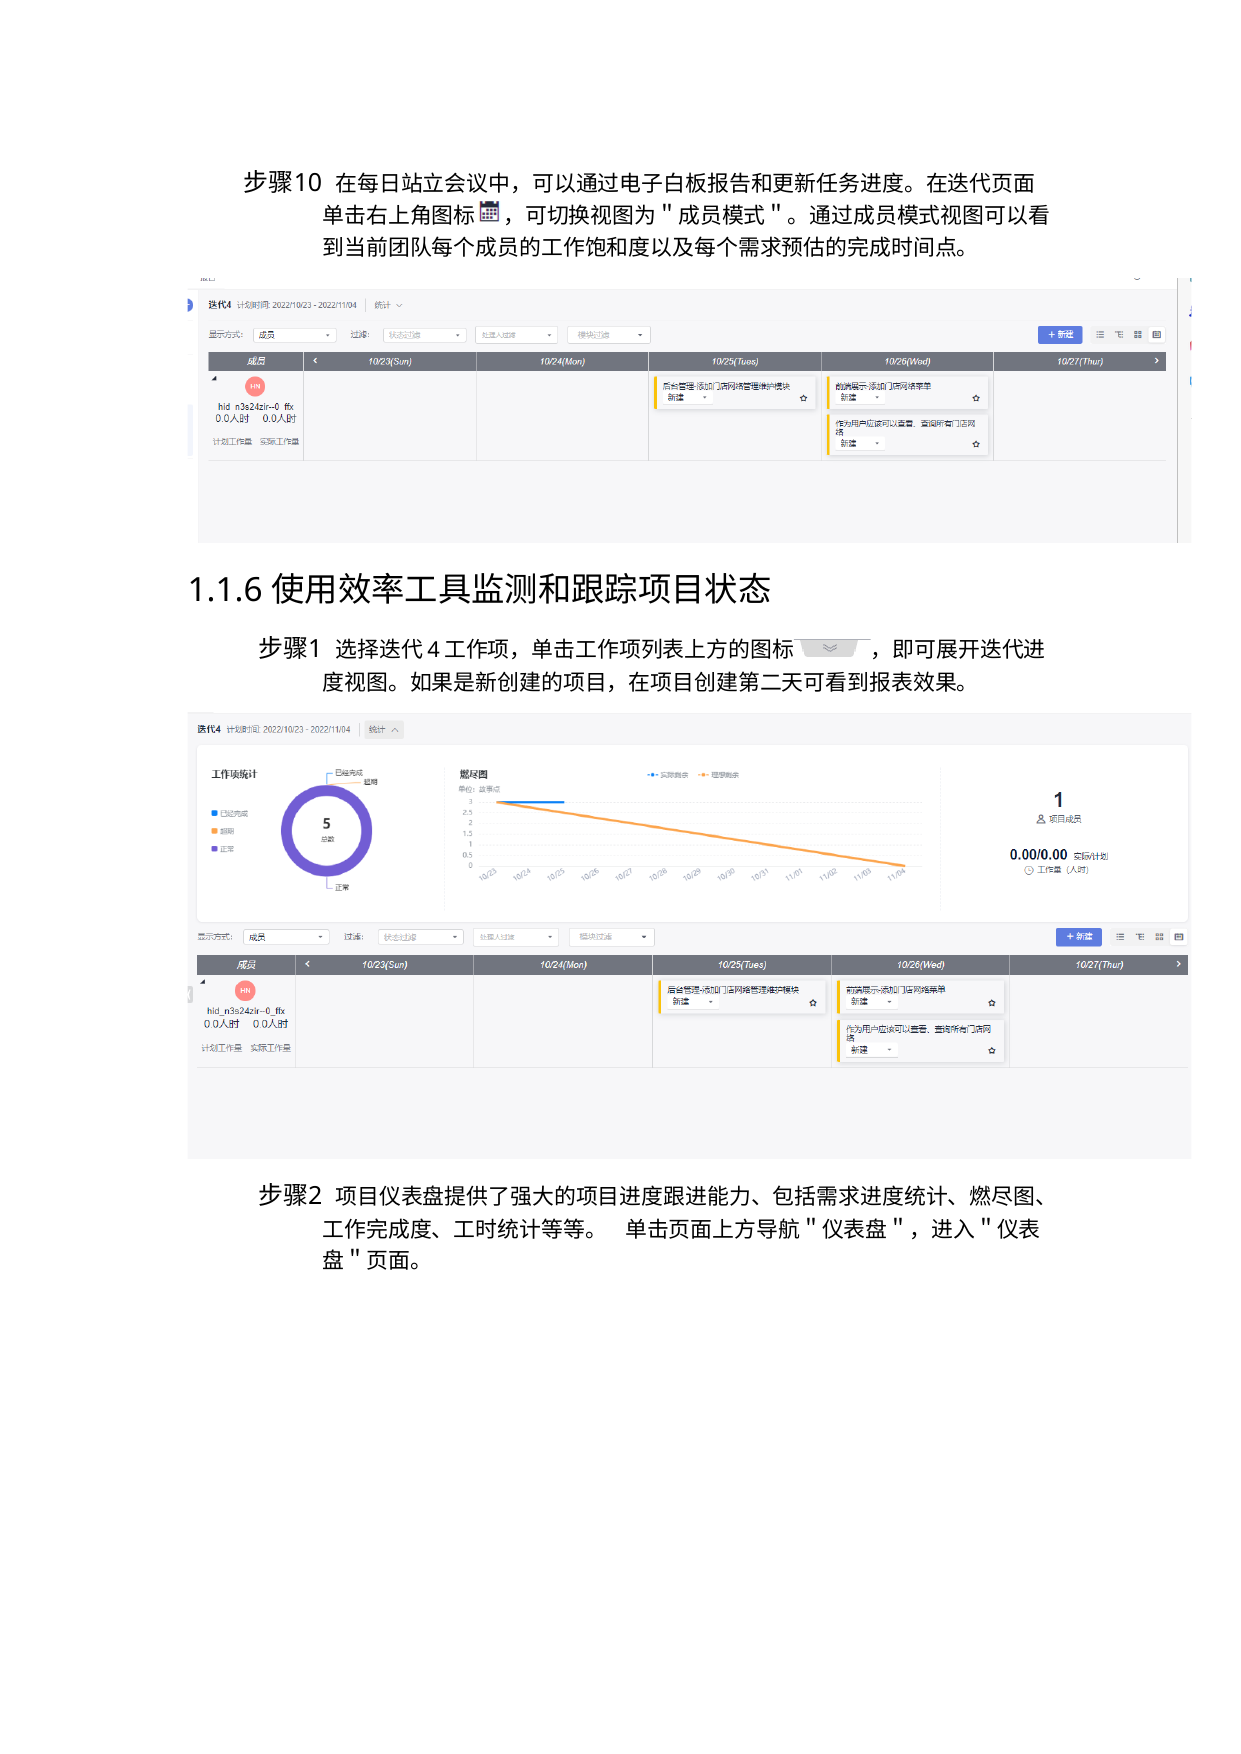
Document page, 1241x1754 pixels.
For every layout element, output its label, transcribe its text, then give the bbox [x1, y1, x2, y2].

subtitle 使用效率工具监测和跟踪项目状态 [187, 563, 1053, 612]
text 项目仪表盘提供了强大的项目进度跟进能力、包括需求进度统计、燃尽图、工作完成度、工时统计等等。 单击页面上方导航＂仪表盘＂，进入＂仪表盘＂页面。 [322, 1175, 1053, 1275]
picture [187, 712, 1192, 1159]
picture [187, 278, 1192, 543]
text 在每日站立会议中，可以通过电子白板报告和更新任务进度。在迭代页面单击右上角图标，可切换视图为＂成员模式＂。通过成员模式视图可以看到当前团队每个成员的工作饱和度以及每个需求预估的完成时间点。 [322, 162, 1053, 262]
picture [475, 200, 503, 224]
text 选择迭代4工作项，单击工作项列表上方的图标，即可展开迭代进度视图。如果是新创建的项目，在项目创建第二天可看到报表效果。 [322, 628, 1053, 696]
picture [793, 637, 871, 658]
